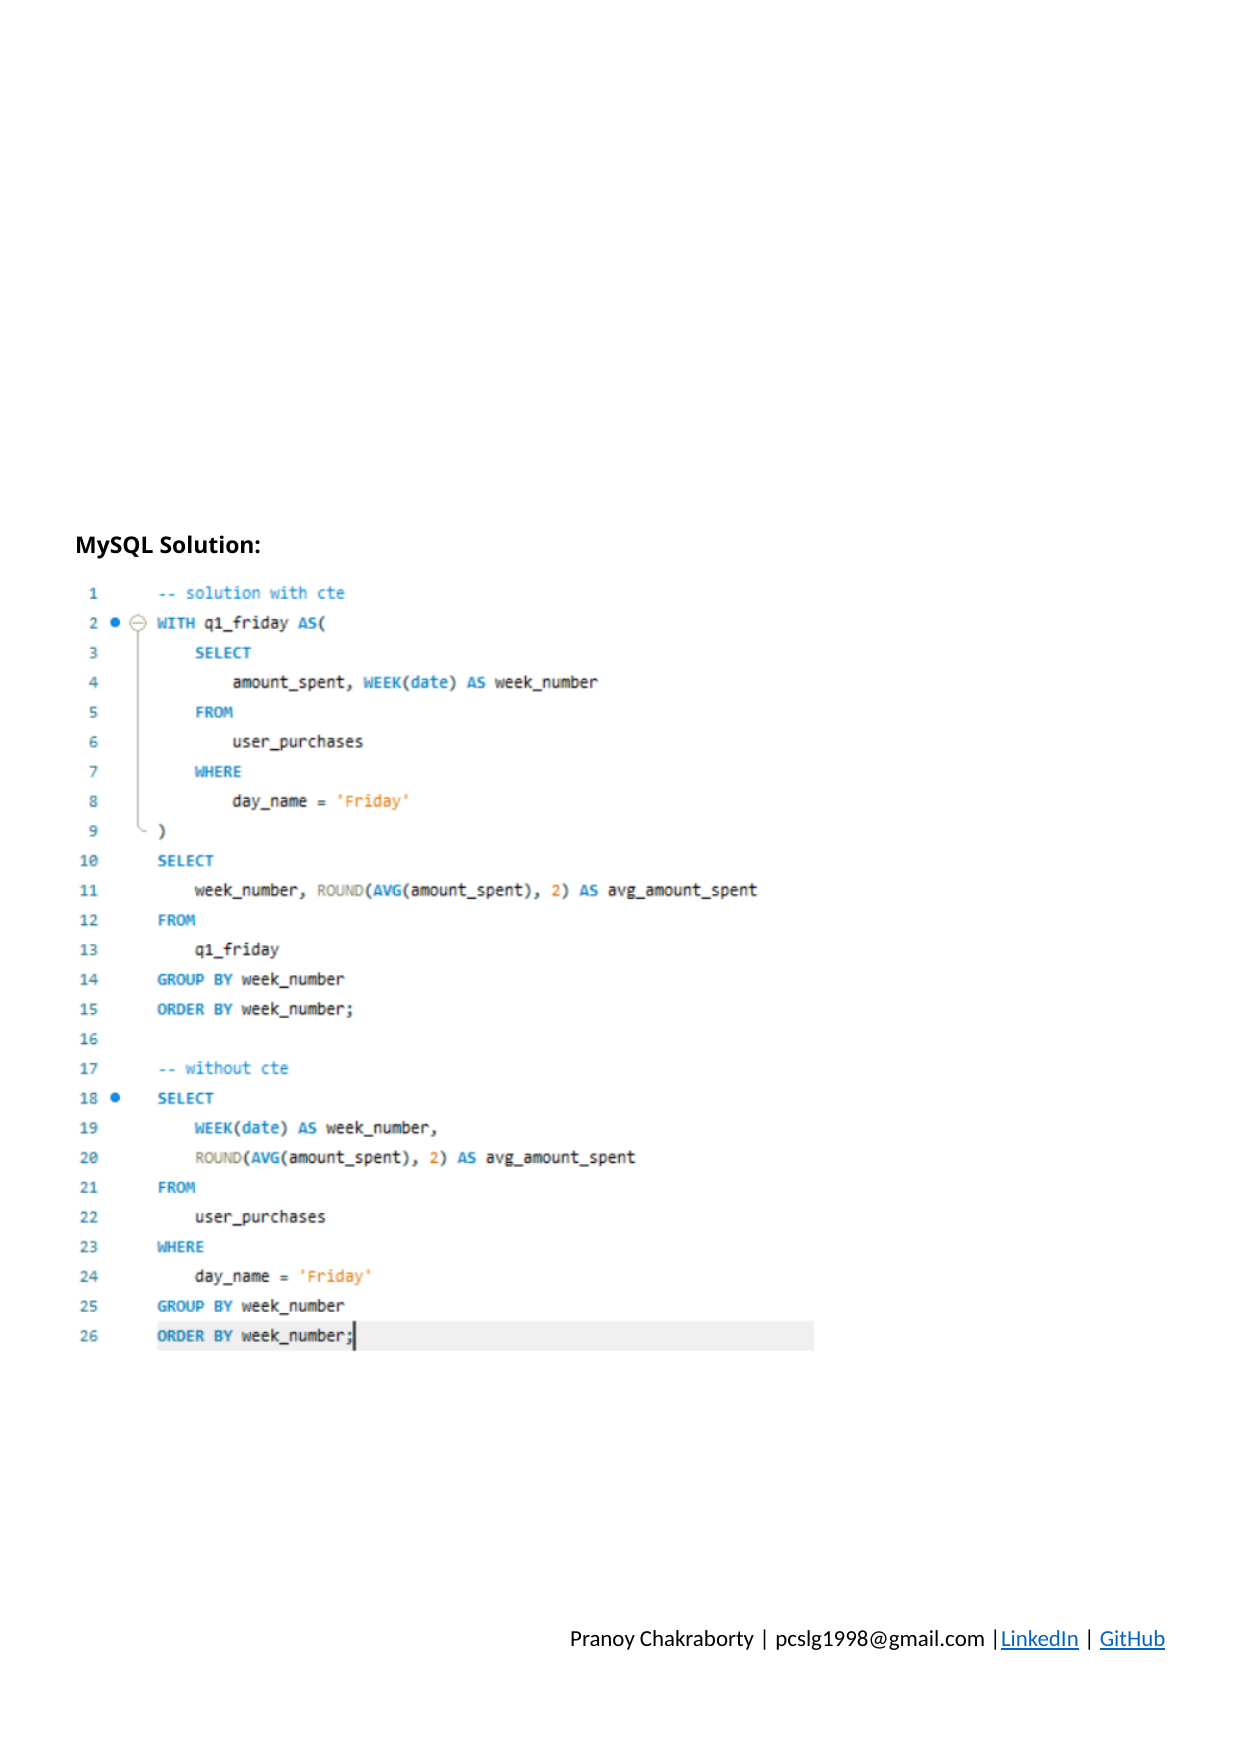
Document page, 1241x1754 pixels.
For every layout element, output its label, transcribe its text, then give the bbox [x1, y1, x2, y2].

picture [75, 579, 814, 1357]
text MySQL Solution: [75, 529, 1165, 560]
